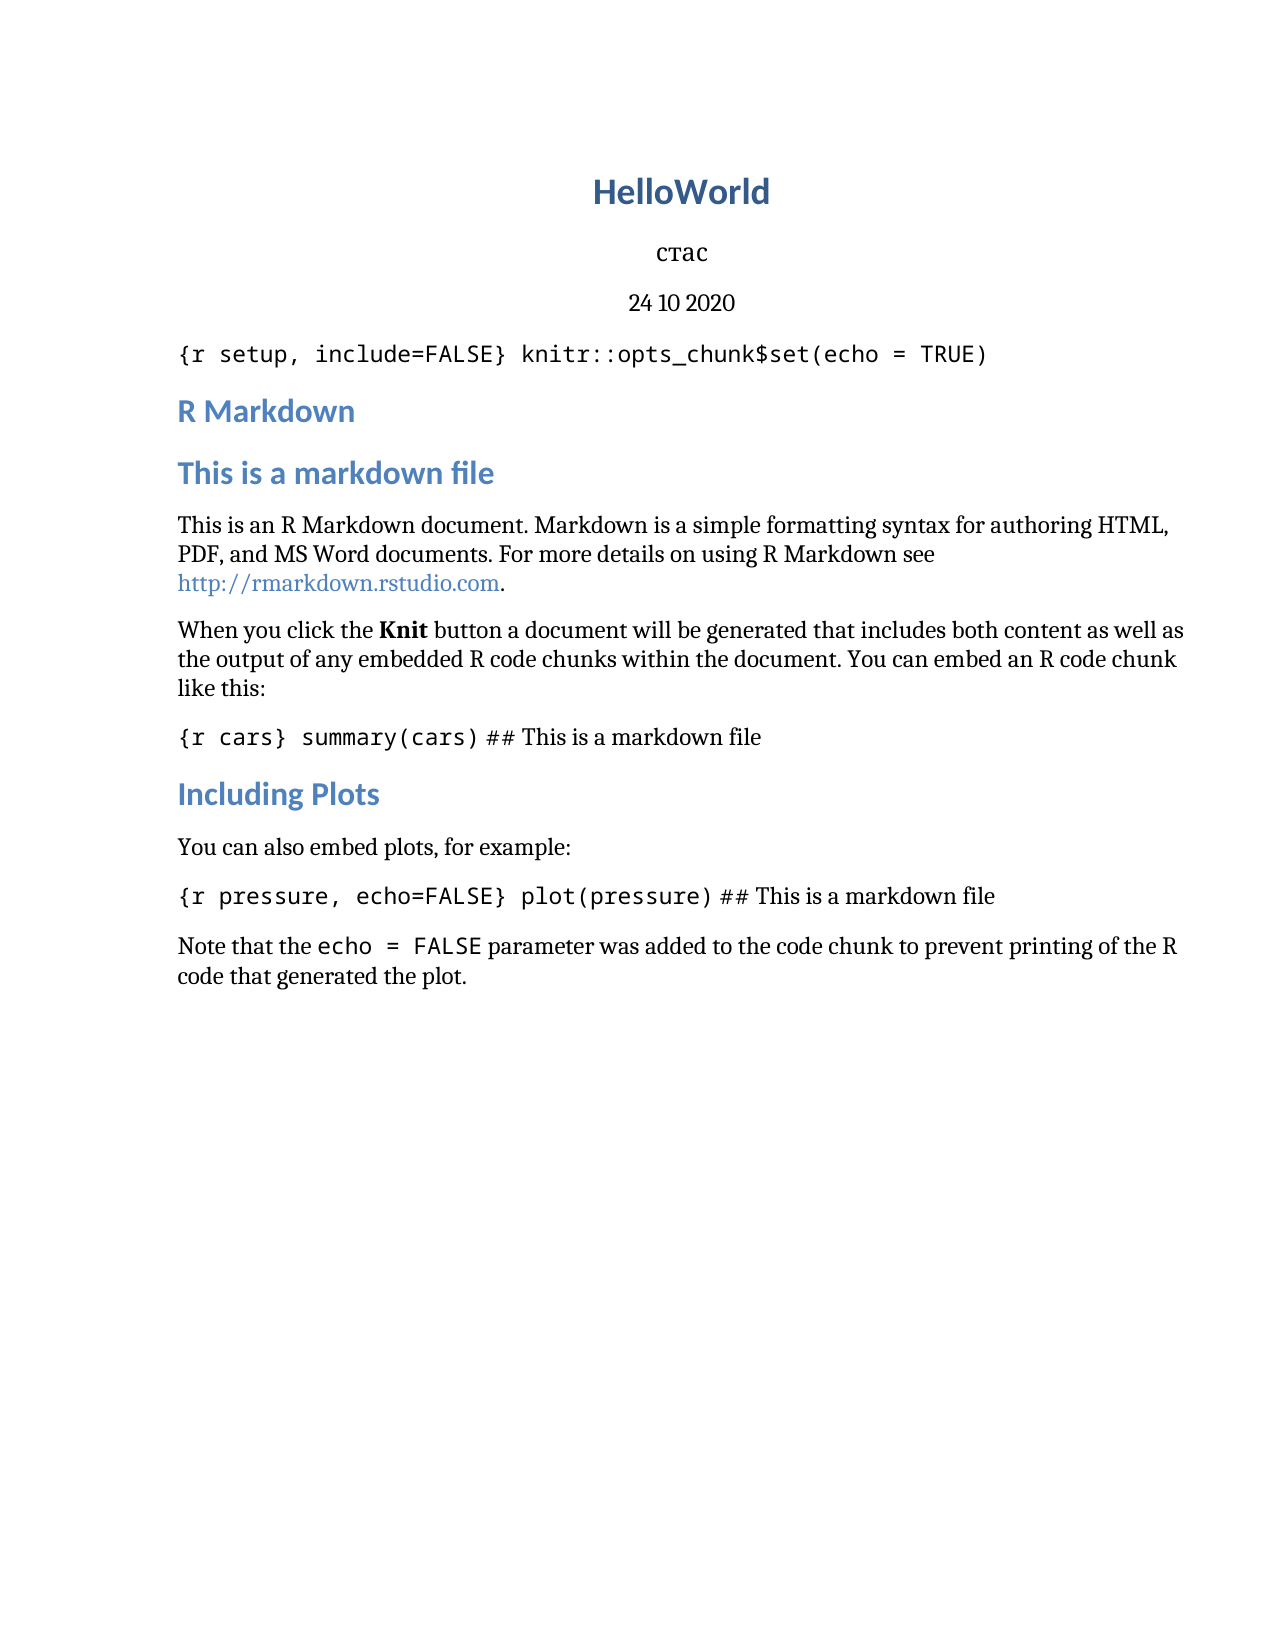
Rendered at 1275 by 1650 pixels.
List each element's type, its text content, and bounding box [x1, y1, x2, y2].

text This is an R Markdown document. Markdown is a simple formatting syntax for authoring HTML, PDF, and MS Word documents. For more details on using R Markdown see http://rmarkdown.rstudio.com. [177, 511, 1186, 597]
text 24 10 2020 [177, 288, 1186, 317]
text When you click the Knit button a document will be generated that includes both content as well as the output of any embedded R code chunks within the document. You can embed an R code chunk like this: [177, 616, 1186, 702]
text стас [177, 239, 1186, 268]
text Note that the echo = FALSE parameter was added to the code chunk to prevent printing of the R code that generated the plot. [177, 930, 1186, 990]
text {r pressure, echo=FALSE} plot(pressure) ## This is a markdown file [177, 880, 1186, 912]
text {r setup, include=FALSE} knitr::opts_chunk$set(echo = TRUE) [177, 338, 1186, 369]
text You can also embed plots, for example: [177, 833, 1186, 862]
subtitle R Markdown [177, 390, 1186, 431]
text {r cars} summary(cars) ## This is a markdown file [177, 721, 1186, 752]
subtitle Including Plots [177, 773, 1186, 814]
title HelloWorld [177, 168, 1186, 214]
subtitle This is a markdown file [177, 452, 1186, 492]
